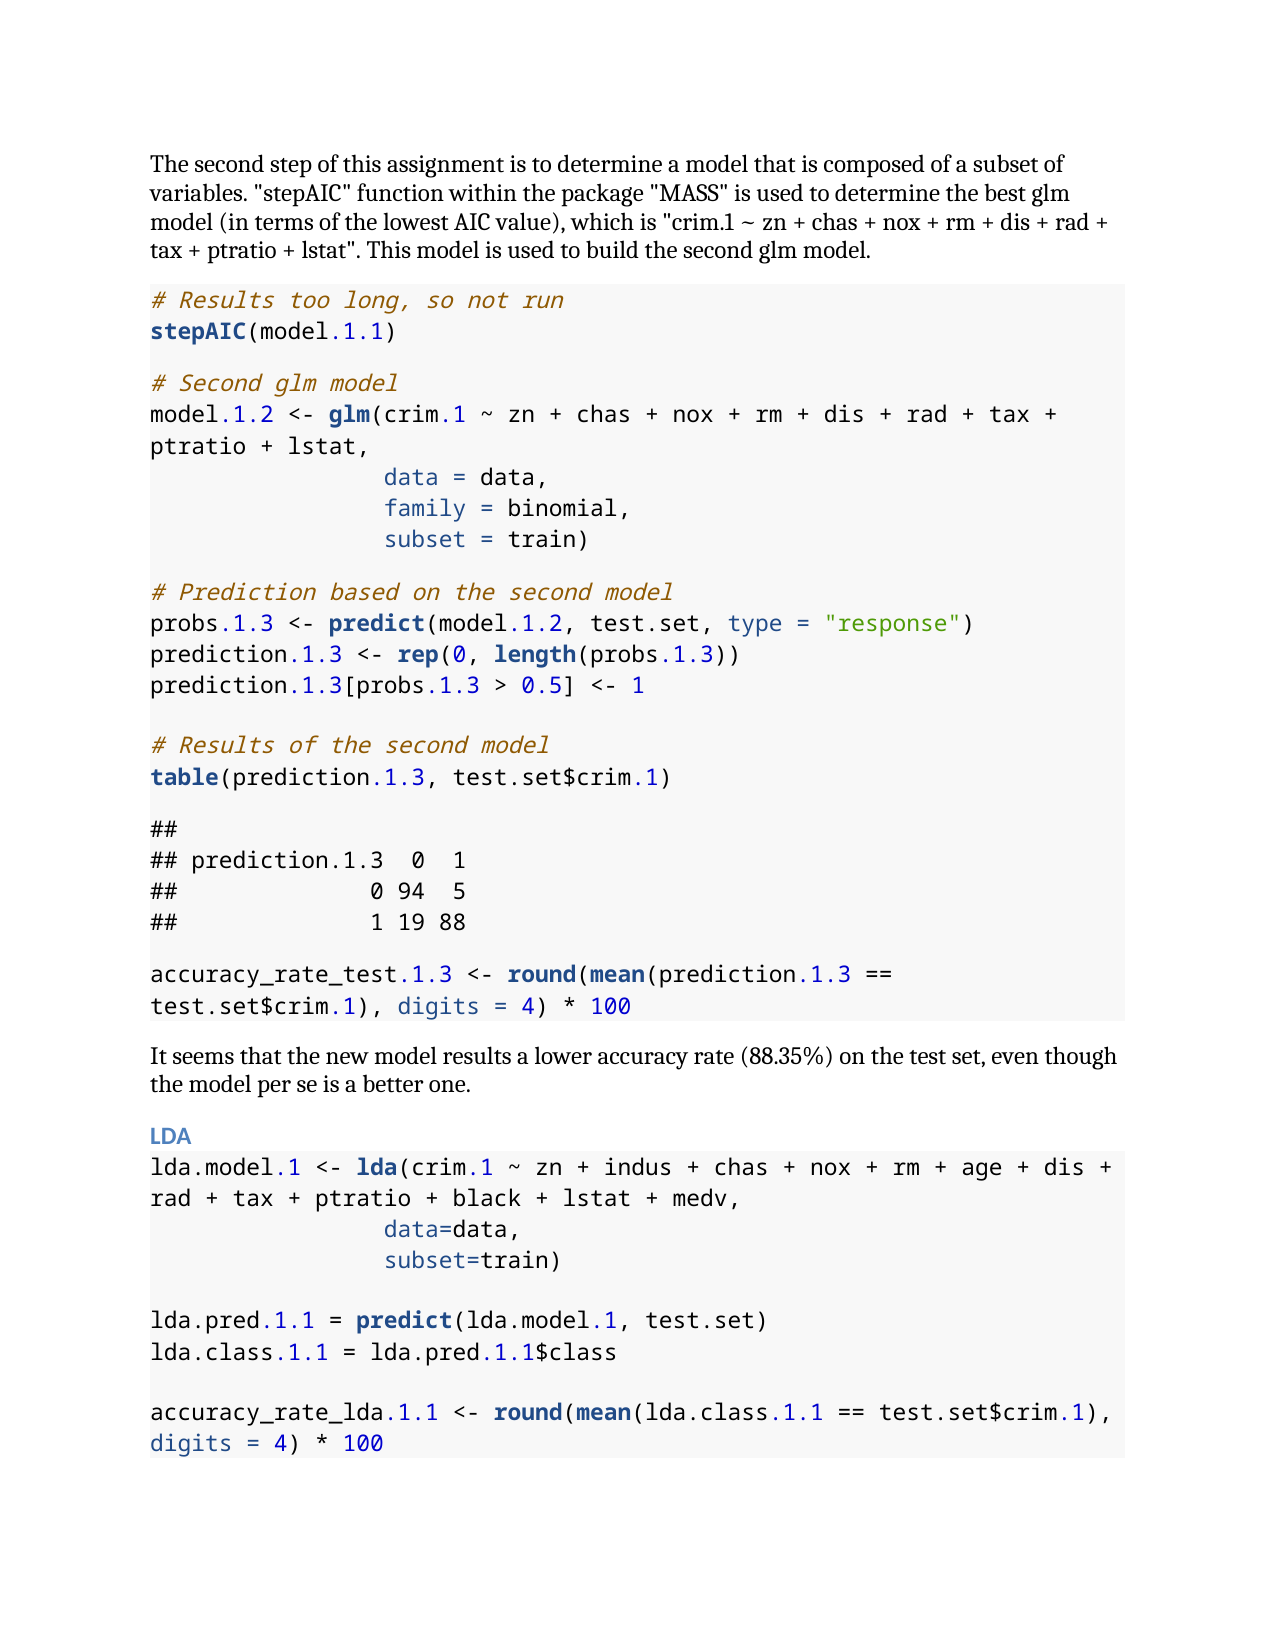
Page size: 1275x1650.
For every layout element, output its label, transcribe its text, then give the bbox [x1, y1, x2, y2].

subtitle LDA [150, 1120, 1125, 1151]
text ## ## prediction.1.3 0 1 ## 0 94 5 ## 1 19 88 [150, 812, 1125, 937]
text # Prediction based on the second model probs.1.3 <- predict(model.1.2, test.set, type = "response") prediction.1.3 <- rep(0, length(probs.1.3)) prediction.1.3[probs.1.3 > 0.5] <- 1 # Results of the second model table(prediction.1.3, test.set$crim.1) [150, 575, 1125, 792]
text accuracy_rate_test.1.3 <- round(mean(prediction.1.3 == test.set$crim.1), digits = 4) * 100 [150, 958, 1125, 1021]
text lda.model.1 <- lda(crim.1 ~ zn + indus + chas + nox + rm + age + dis + rad + tax + ptratio + black + lstat + medv, data=data, subset=train) lda.pred.1.1 = predict(lda.model.1, test.set) lda.class.1.1 = lda.pred.1.1$class accuracy_rate_lda.1.1 <- round(mean(lda.class.1.1 == test.set$crim.1), digits = 4) * 100 [150, 1151, 1125, 1458]
text It seems that the new model results a lower accuracy rate (88.35%) on the test set, even though the model per se is a better one. [150, 1042, 1125, 1099]
text # Second glm model model.1.2 <- glm(crim.1 ~ zn + chas + nox + rm + dis + rad + tax + ptratio + lstat, data = data, family = binomial, subset = train) [150, 367, 1125, 554]
text # Results too long, so not run stepAIC(model.1.1) [397, 284, 1125, 346]
text The second step of this assignment is to determine a model that is composed of a subset of variables. "stepAIC" function within the package "MASS" is used to determine the best glm model (in terms of the lowest AIC value), which is "crim.1 ~ zn + chas + nox + rm + dis + rad + tax + ptratio + lstat". This model is used to build the second glm model. [150, 150, 1125, 265]
